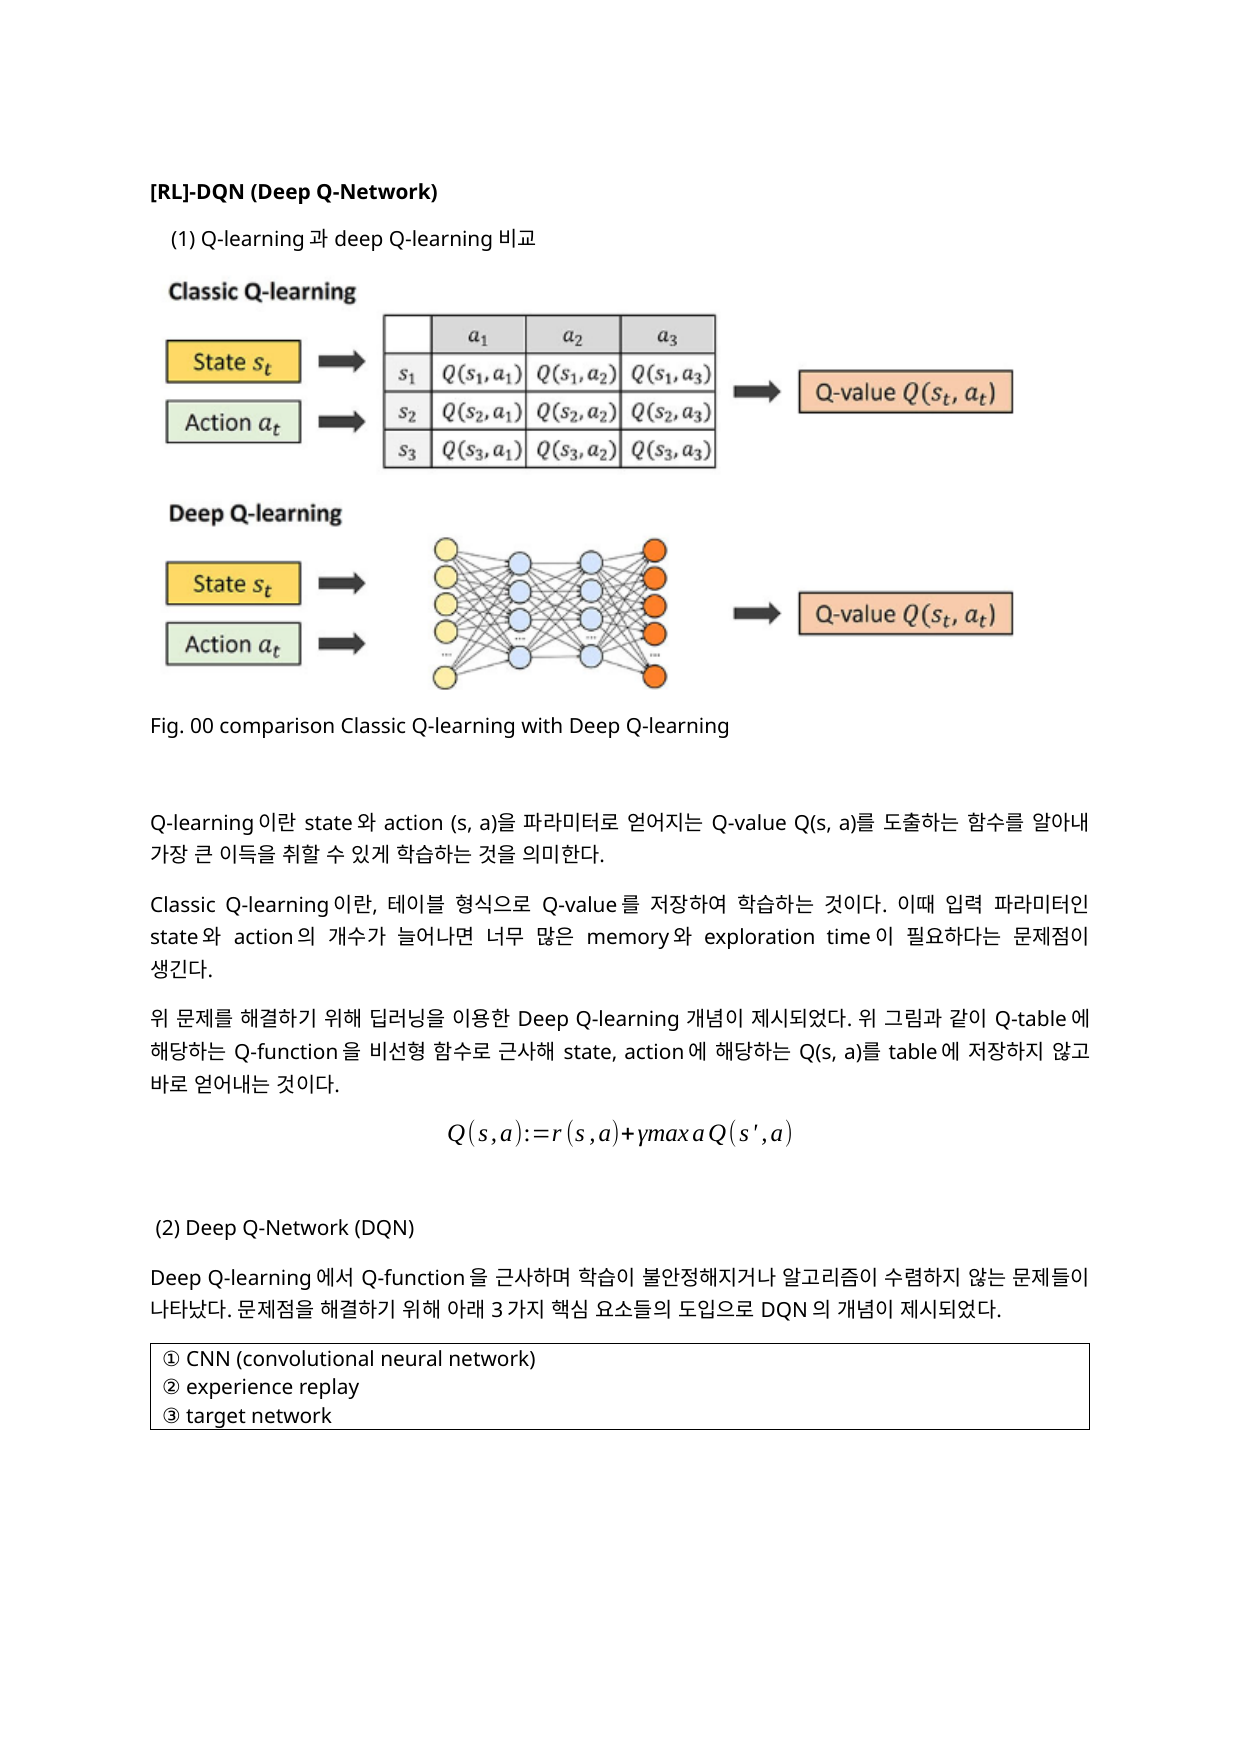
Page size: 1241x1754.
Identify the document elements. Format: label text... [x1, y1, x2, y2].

text Classic Q-learning이란, 테이블 형식으로 Q-value를 저장하여 학습하는 것이다. 이때 입력 파라미터인 state와 action의 개수가 늘어나면 너무 많은 memory와 exploration time이 필요하다는 문제점이 생긴다. [150, 888, 1090, 983]
table_header ① CNN (convolutional neural network) ② experience replay ③ target network [151, 1344, 1089, 1429]
text 위 문제를 해결하기 위해 딥러닝을 이용한 Deep Q-learning 개념이 제시되었다. 위 그림과 같이 Q-table에 해당하는 Q-function을 비선형 함수로 근사해 state, action에 해당하는 Q(s, a)를 table에 저장하지 않고 바로 얻어내는 것이다. [150, 1003, 1090, 1098]
text Q-learning이란 state와 action (s, a)을 파라미터로 얻어지는 Q-value Q(s, a)를 도출하는 함수를 알아내 가장 큰 이득을 취할 수 있게 학습하는 것을 의미한다. [150, 806, 1090, 869]
text (2) Deep Q-Network (DQN) [150, 1213, 1090, 1242]
text [RL]-DQN (Deep Q-Network) [150, 177, 1090, 206]
picture [150, 272, 1029, 693]
text (1) Q-learning과 deep Q-learning 비교 [150, 223, 1090, 253]
text Fig. 00 comparison Classic Q-learning with Deep Q-learning [150, 711, 1090, 739]
text Deep Q-learning에서 Q-function을 근사하며 학습이 불안정해지거나 알고리즘이 수렴하지 않는 문제들이 나타났다. 문제점을 해결하기 위해 아래 3가지 핵심 요소들의 도입으로 DQN의 개념이 제시되었다. [150, 1261, 1090, 1324]
